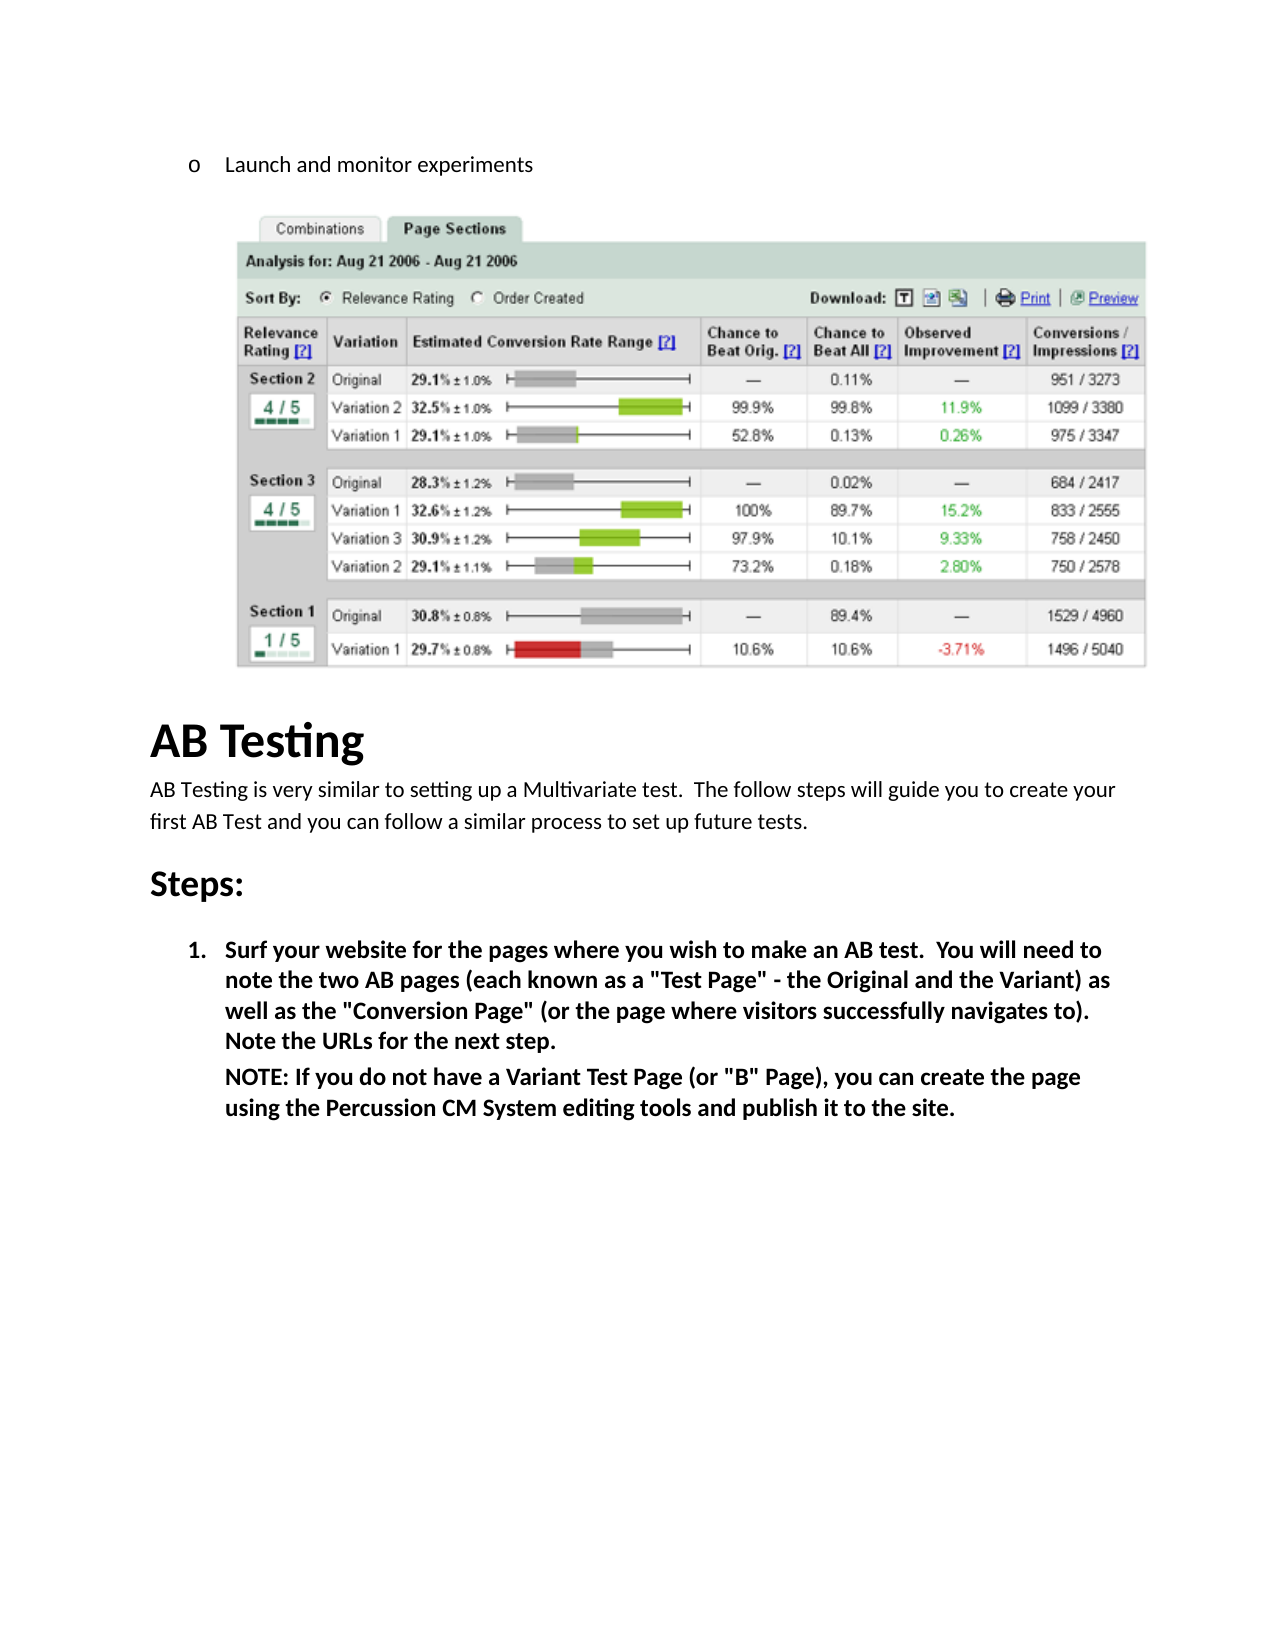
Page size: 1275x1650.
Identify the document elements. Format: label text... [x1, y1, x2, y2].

text NOTE: If you do not have a Variant Test Page (or "B" Page), you can create the page using the Percussion CM System editing tools and publish it to the site. [225, 1061, 1125, 1122]
list Surf your website for the pages where you wish to make an AB test. You will need to note the two AB pages (each known as a "Test Page" - the Original and the Variant) as well as the "Conversion Page" (or the page where visitors successfully navigates to). Note the URLs for the next step. [187, 934, 1125, 1056]
list Launch and monitor experiments [187, 150, 1125, 179]
picture [225, 204, 1163, 684]
text Steps: [150, 860, 1125, 906]
text AB Testing [150, 709, 1125, 770]
text AB Testing is very similar to setting up a Multivariate test. The follow steps will guide you to create your first AB Test and you can follow a similar process to set up future tests. [150, 775, 1125, 835]
